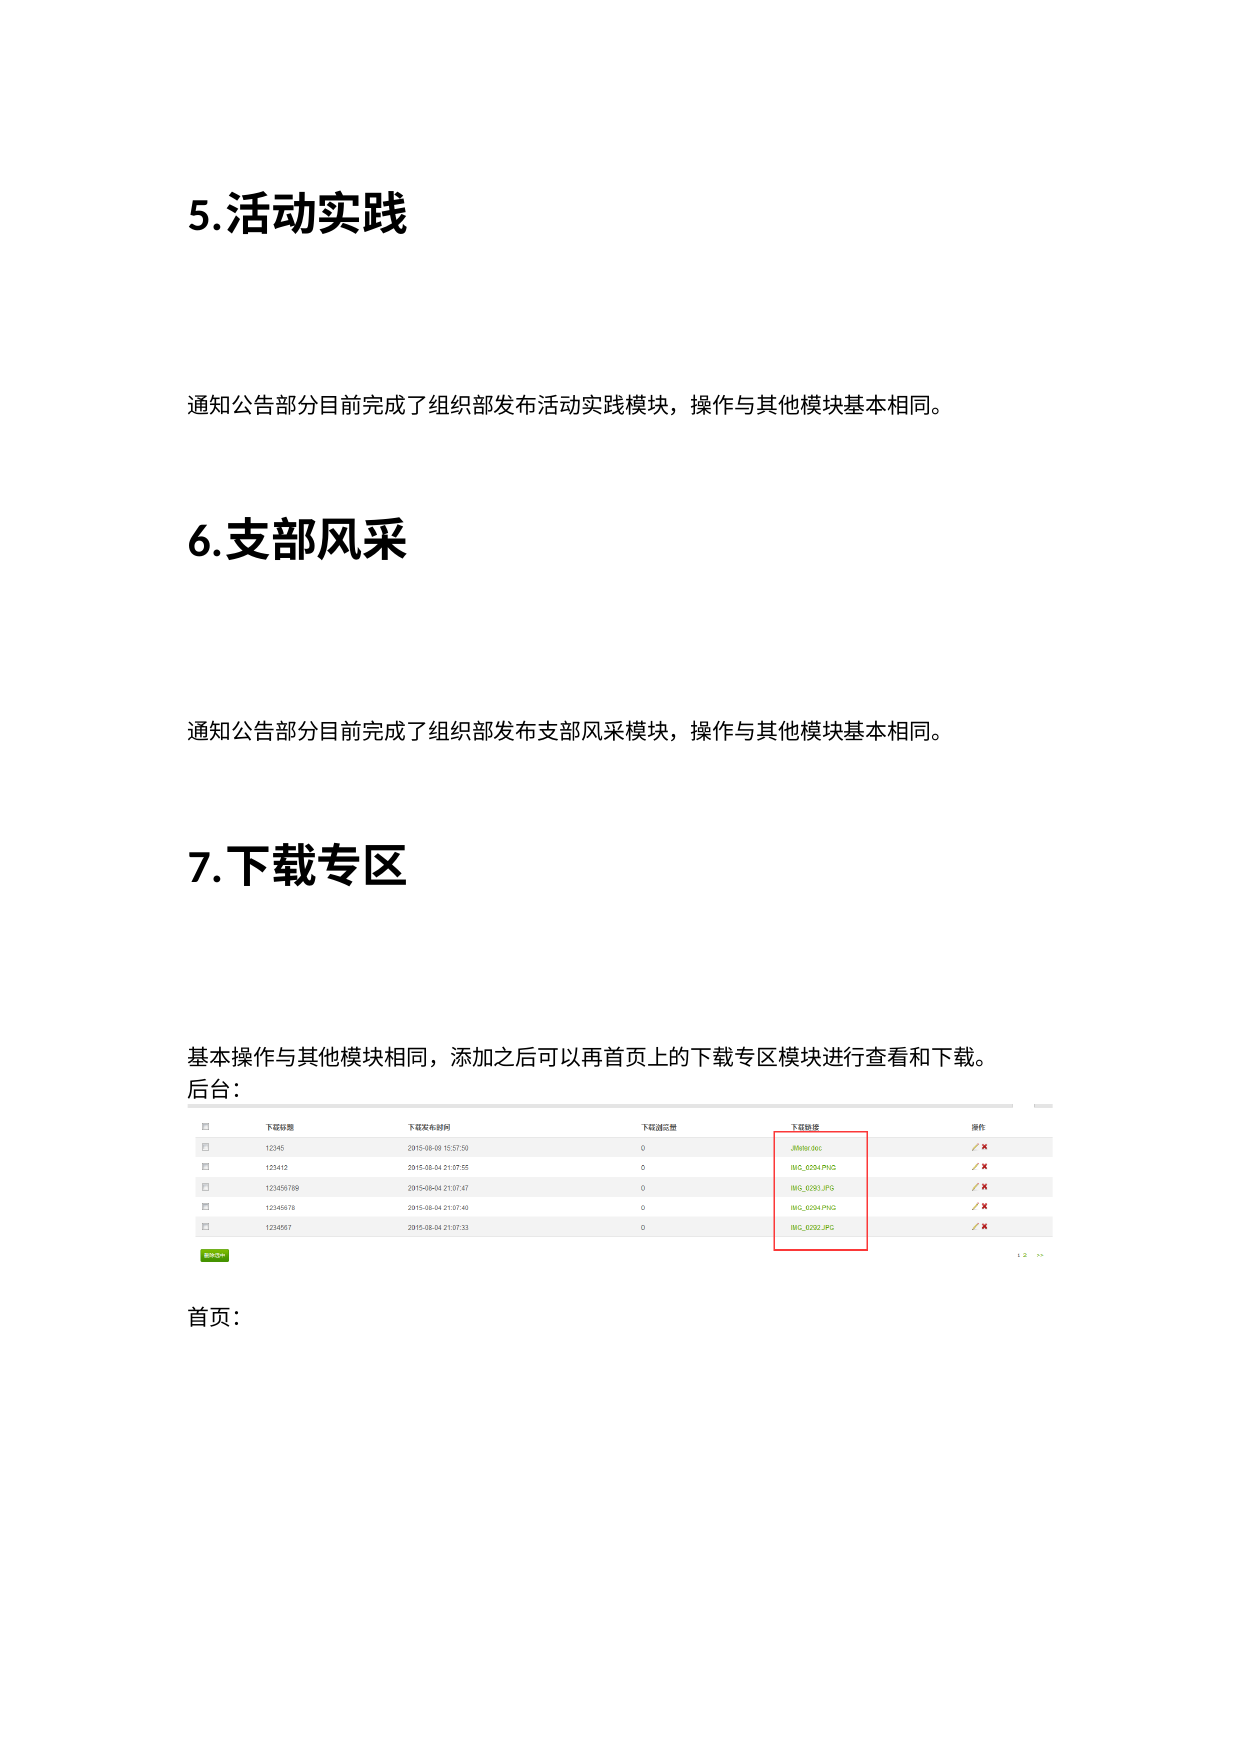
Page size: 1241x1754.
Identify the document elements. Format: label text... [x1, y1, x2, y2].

subtitle 下载专区 [187, 814, 1053, 911]
text 通知公告部分目前完成了组织部发布支部风采模块，操作与其他模块基本相同。 [187, 713, 1053, 746]
text 首页： [187, 1299, 1053, 1332]
subtitle 支部风采 [187, 488, 1053, 585]
text 后台： [187, 1072, 1053, 1104]
text 通知公告部分目前完成了组织部发布活动实践模块，操作与其他模块基本相同。 [187, 387, 1053, 420]
subtitle 活动实践 [187, 162, 1053, 259]
text 基本操作与其他模块相同，添加之后可以再首页上的下载专区模块进行查看和下载。 [187, 1039, 1053, 1072]
picture [187, 1104, 1053, 1274]
